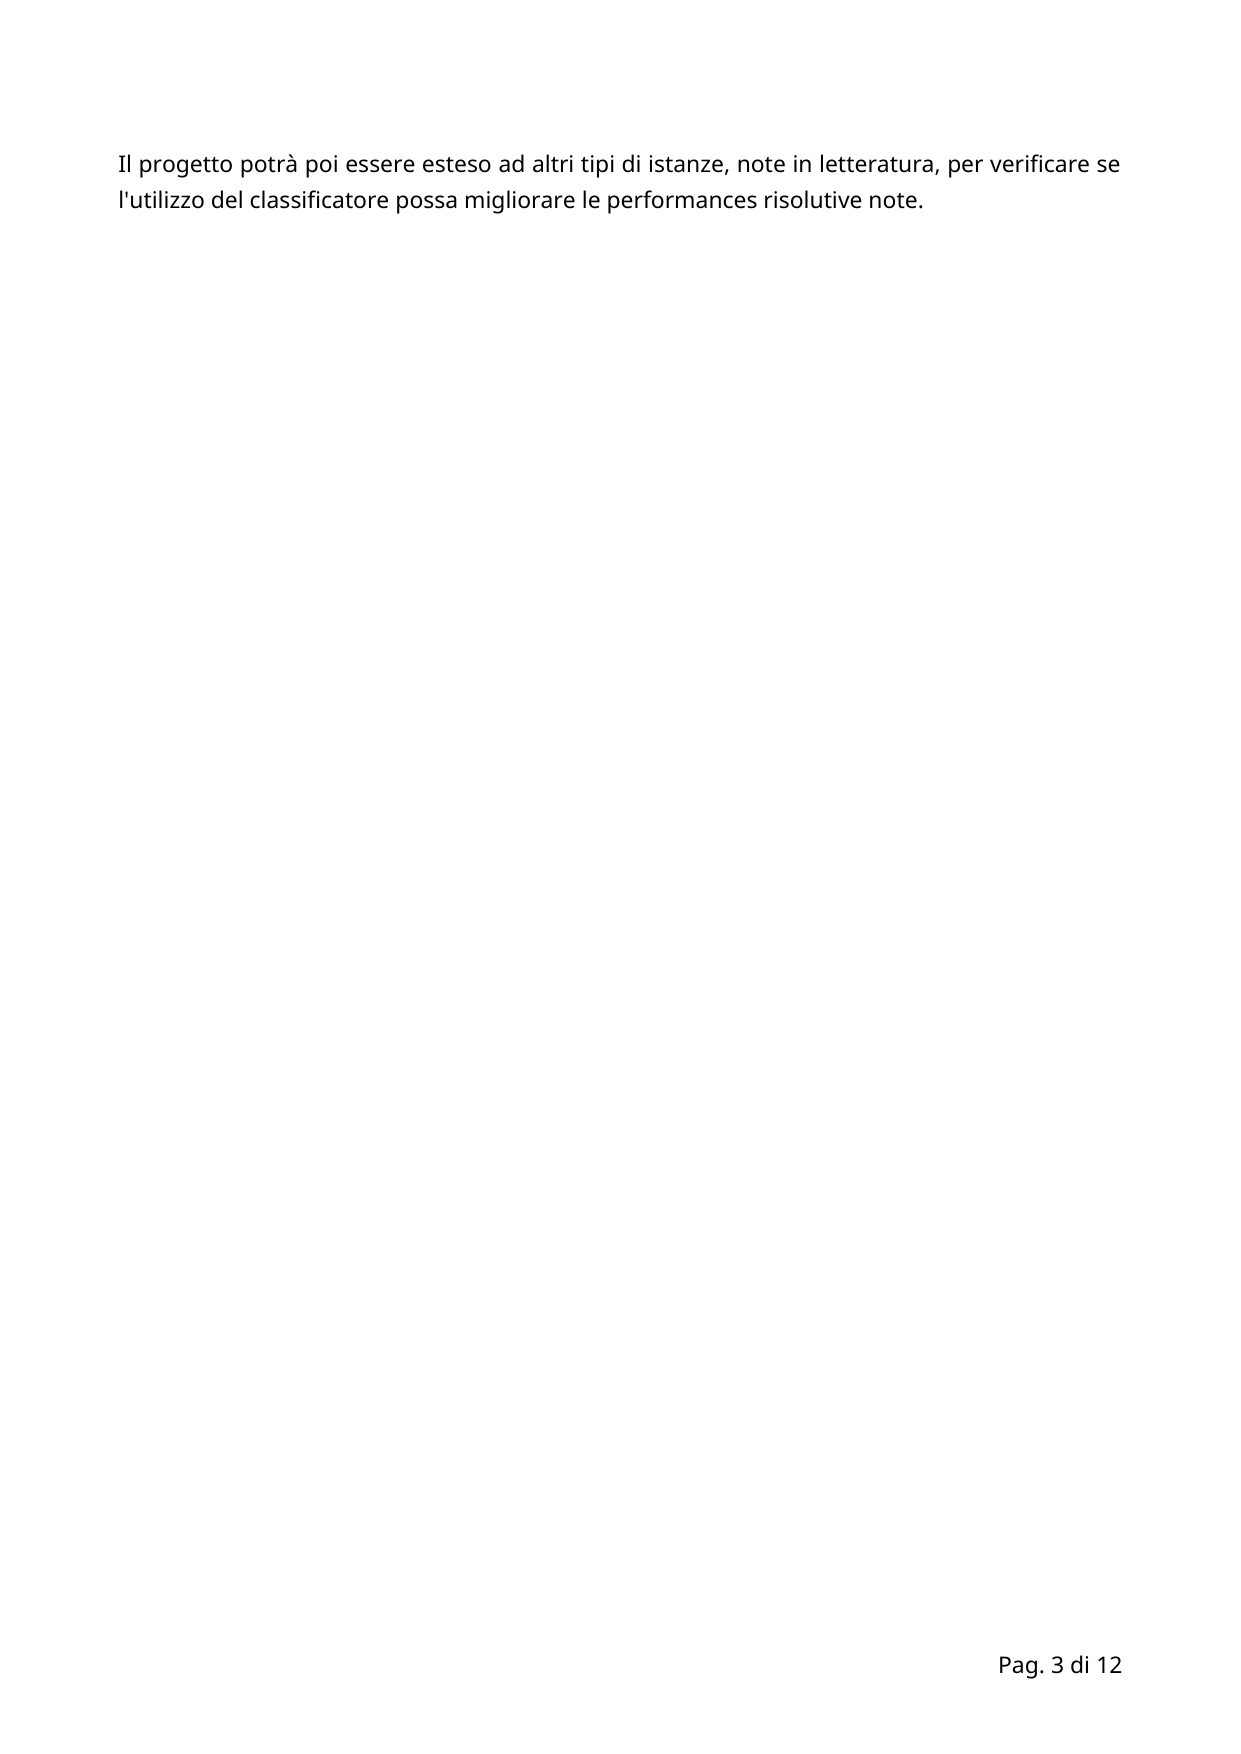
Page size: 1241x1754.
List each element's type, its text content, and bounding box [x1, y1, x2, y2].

text Il progetto potrà poi essere esteso ad altri tipi di istanze, note in letteratura, per verificare se l'utilizzo del classificatore possa migliorare le performances risolutive note. [118, 148, 1122, 215]
